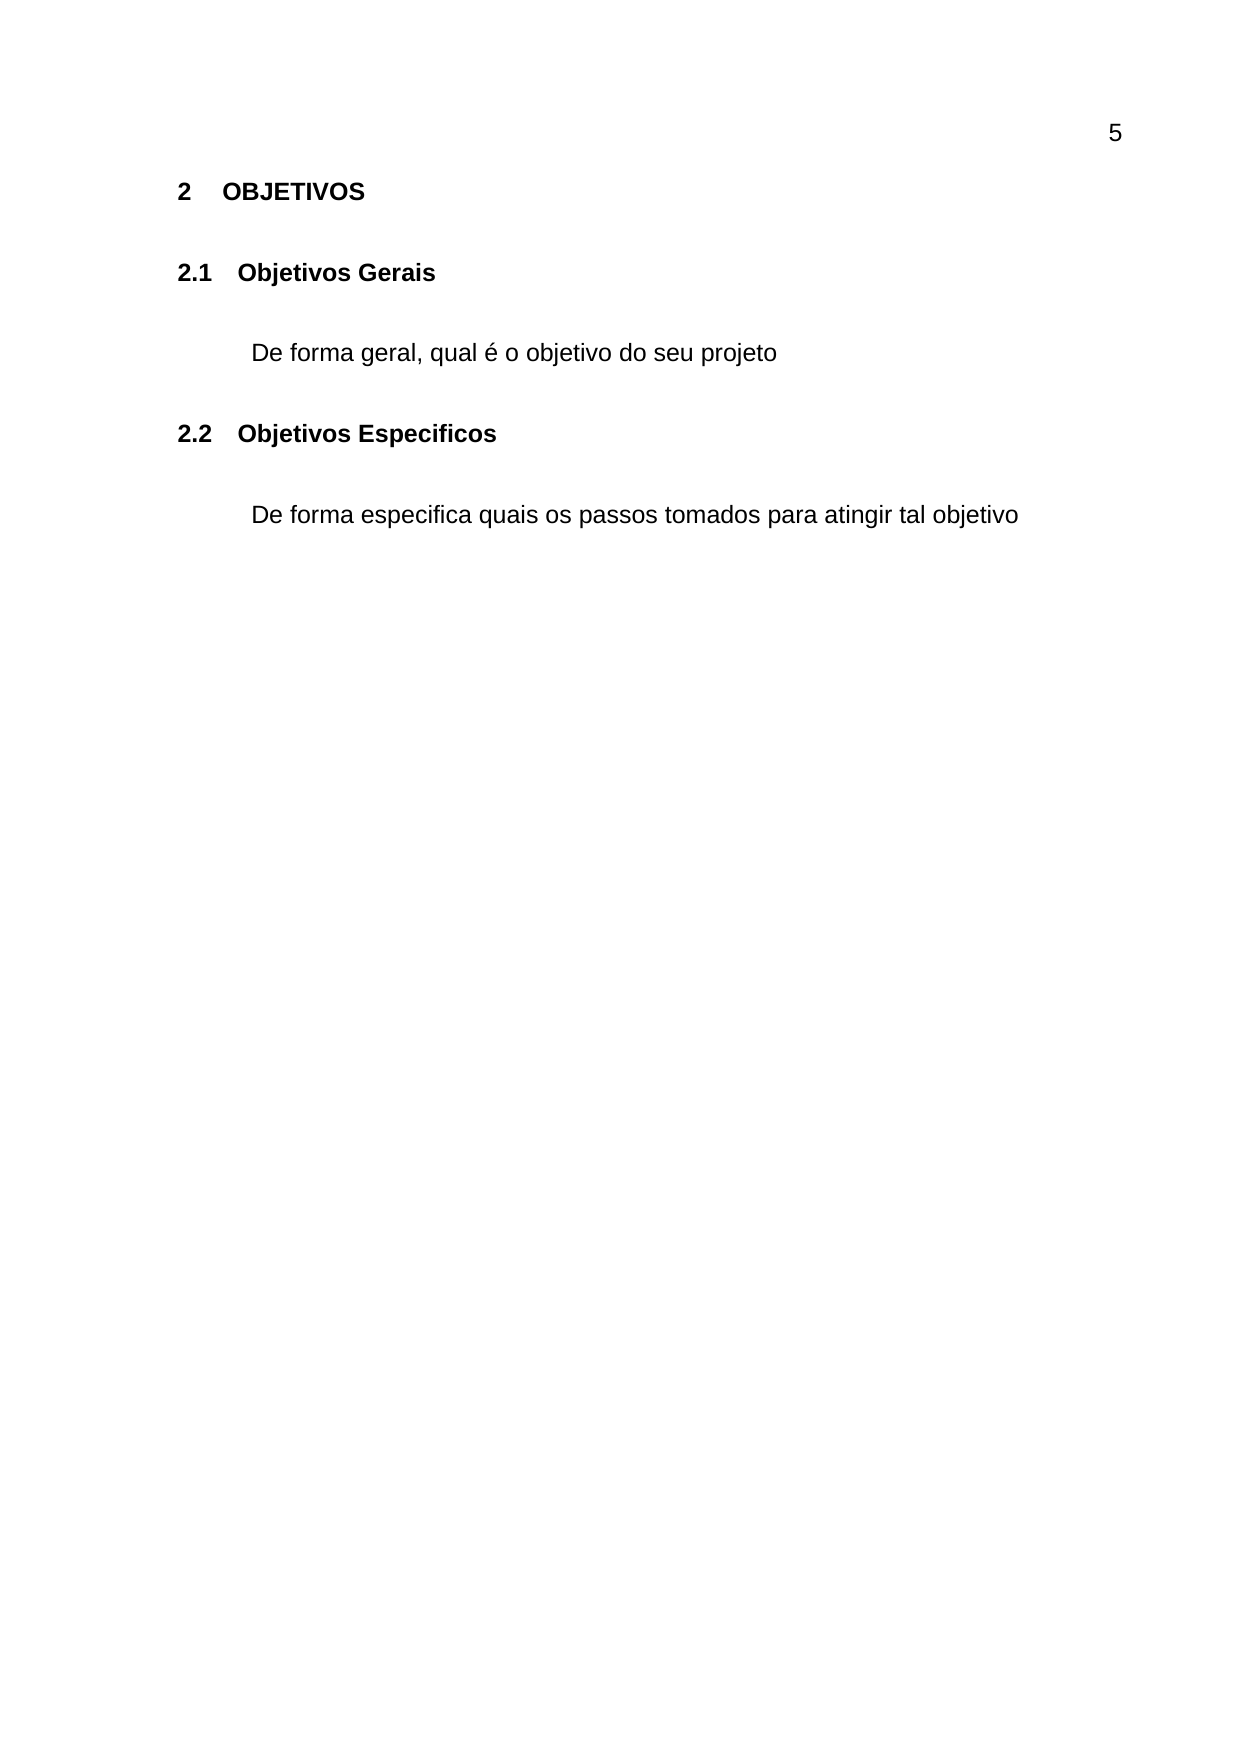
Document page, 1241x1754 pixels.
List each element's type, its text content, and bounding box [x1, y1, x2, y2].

subtitle Objetivos Especificos [177, 419, 1122, 448]
subtitle Objetivos [177, 177, 1122, 206]
subtitle Objetivos Gerais [177, 258, 1122, 287]
text De forma especifica quais os passos tomados para atingir tal objetivo [177, 500, 1122, 528]
text De forma geral, qual é o objetivo do seu projeto [177, 338, 1122, 367]
